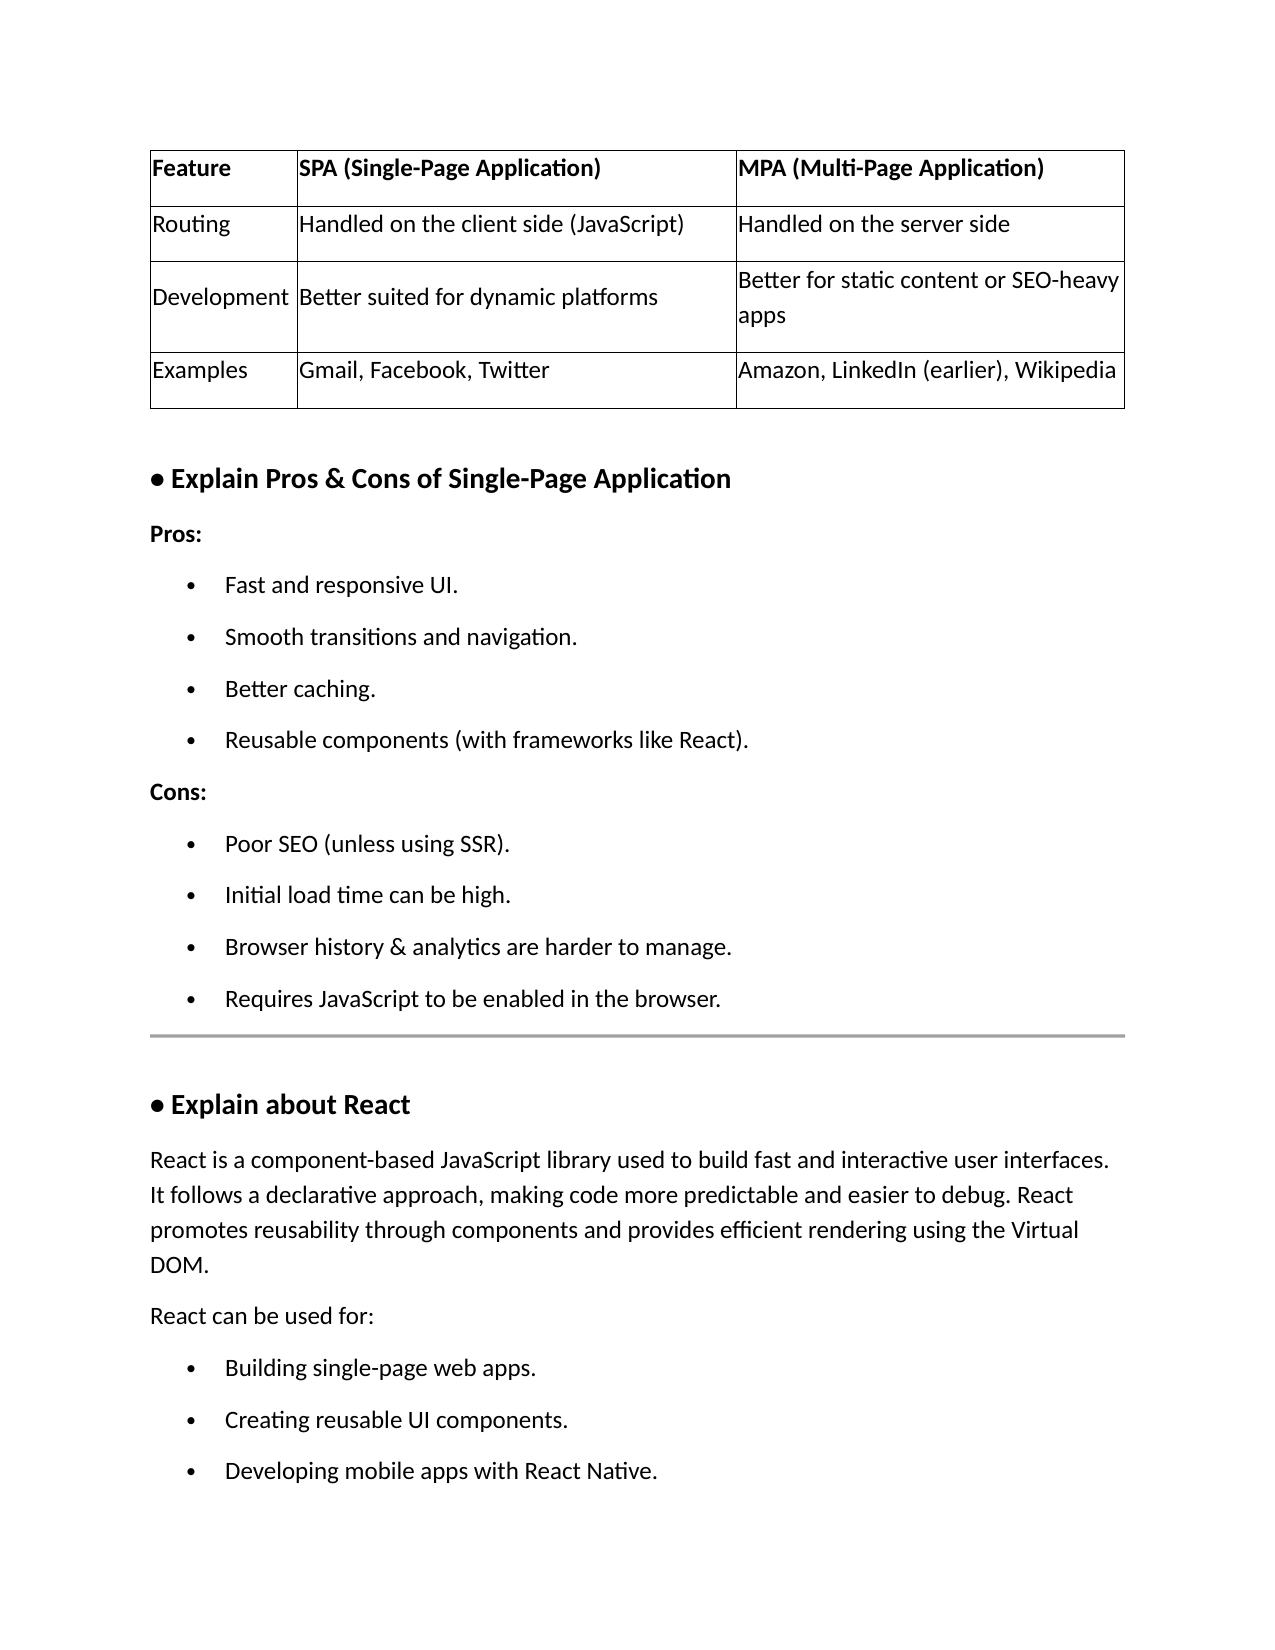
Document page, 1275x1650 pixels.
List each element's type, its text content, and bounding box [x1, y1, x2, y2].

list Initial load time can be high. [187, 879, 1125, 910]
table_cell Examples [151, 353, 297, 407]
table_cell Gmail, Facebook, Twitter [298, 353, 736, 407]
text Pros: [150, 518, 1125, 548]
table_cell Handled on the client side (JavaScript) [298, 207, 736, 261]
table_cell Handled on the server side [737, 207, 1124, 261]
table_cell Development [151, 262, 297, 352]
table_header SPA (Single-Page Application) [298, 151, 736, 206]
list Creating reusable UI components. [187, 1404, 1125, 1434]
list Developing mobile apps with React Native. [187, 1455, 1125, 1486]
list Poor SEO (unless using SSR). [187, 828, 1125, 858]
list Fast and responsive UI. [187, 569, 1125, 600]
list Smooth transitions and navigation. [187, 621, 1125, 652]
text • Explain Pros & Cons of Single-Page Application [150, 460, 1125, 496]
table_cell Amazon, LinkedIn (earlier), Wikipedia [737, 353, 1124, 407]
table_cell Better suited for dynamic platforms [298, 262, 736, 352]
list Building single-page web apps. [187, 1352, 1125, 1383]
text • Explain about React [150, 1086, 1125, 1122]
table_header Feature [151, 151, 297, 206]
list Reusable components (with frameworks like React). [187, 724, 1125, 755]
text React is a component-based JavaScript library used to build fast and interactive user interfaces. It follows a declarative approach, making code more predictable and easier to debug. React promotes reusability through components and provides efficient rendering using the Virtual DOM. [150, 1144, 1125, 1279]
list Browser history & analytics are harder to manage. [187, 931, 1125, 962]
table_header MPA (Multi-Page Application) [737, 151, 1124, 206]
table_cell Routing [151, 207, 297, 261]
list Requires JavaScript to be enabled in the browser. [187, 983, 1125, 1013]
list Better caching. [187, 673, 1125, 703]
text Cons: [150, 776, 1125, 807]
text React can be used for: [150, 1300, 1125, 1331]
table_cell Better for static content or SEO-heavy apps [737, 262, 1124, 352]
